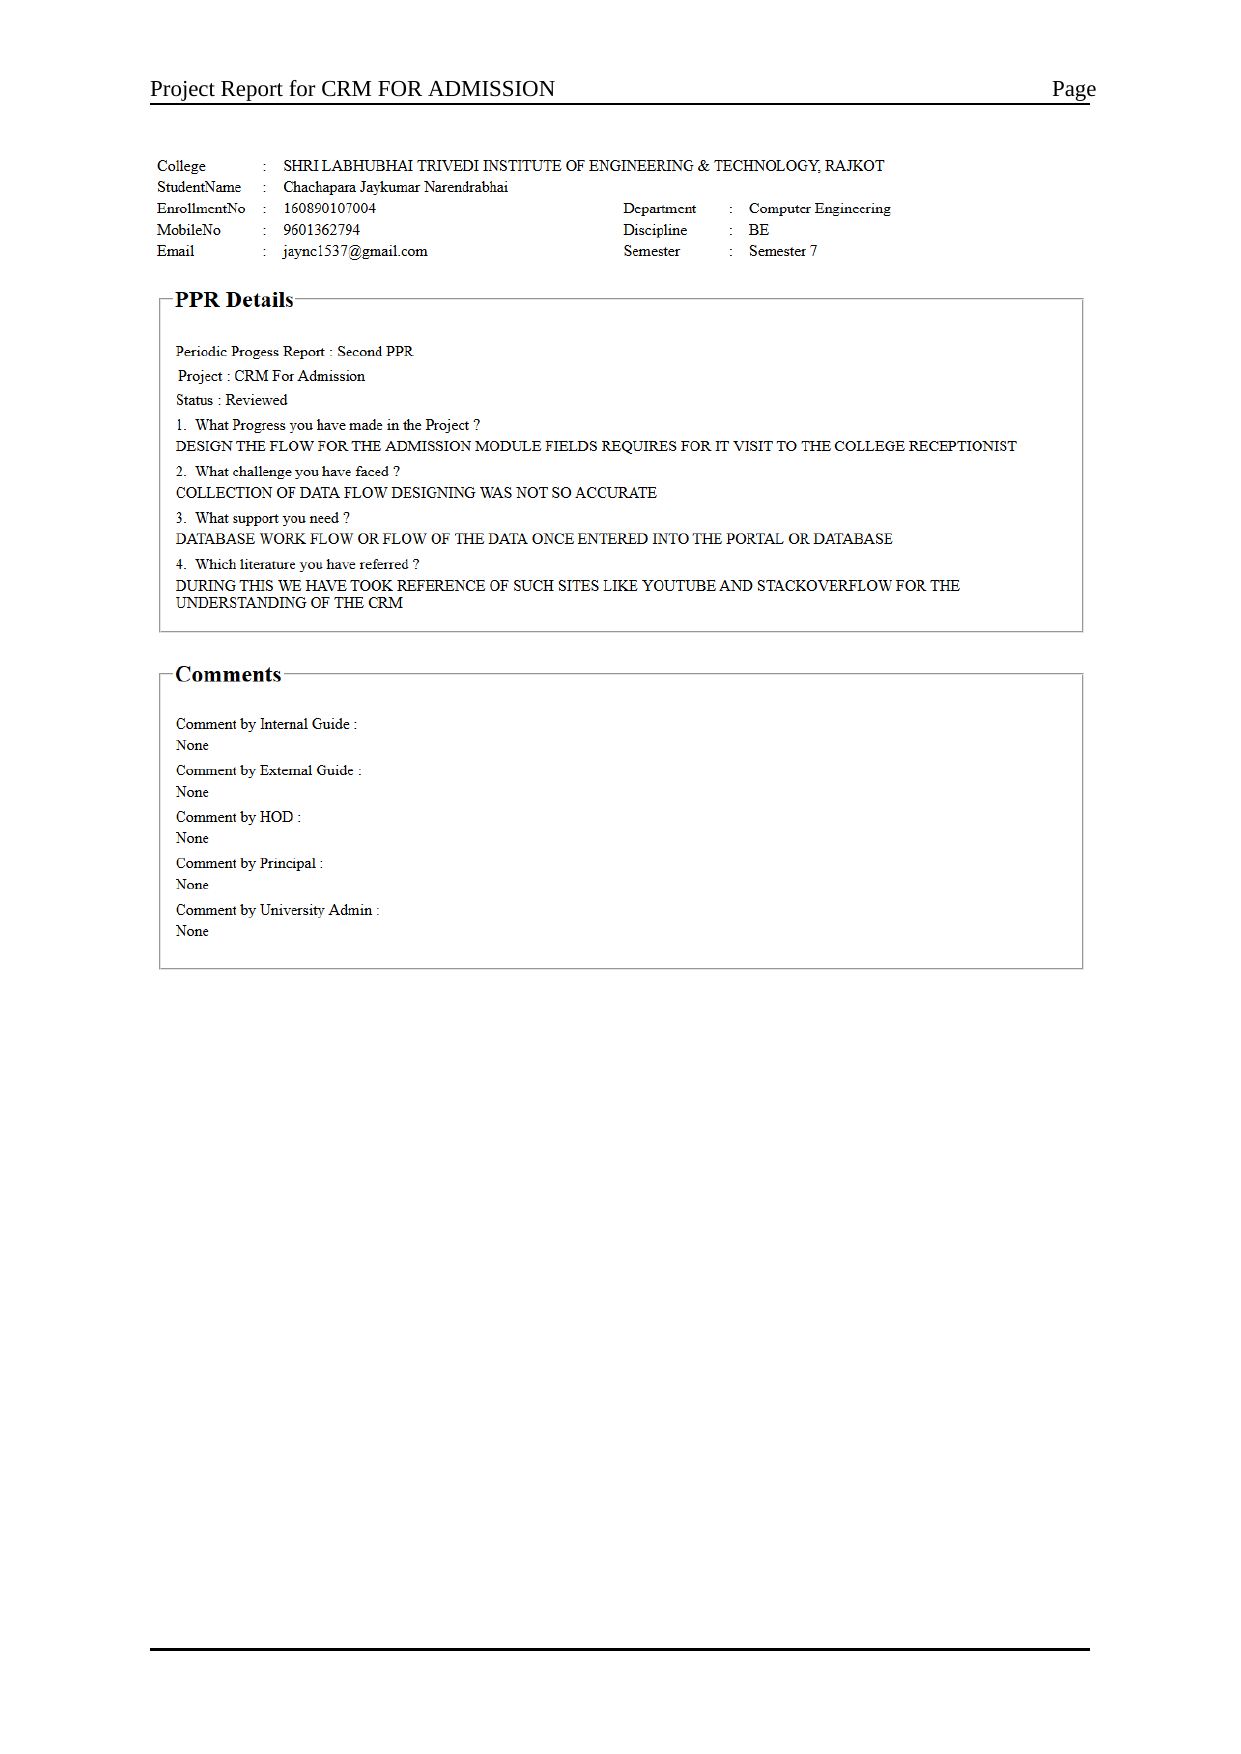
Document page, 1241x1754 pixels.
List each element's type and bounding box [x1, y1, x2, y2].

picture [150, 150, 1089, 977]
